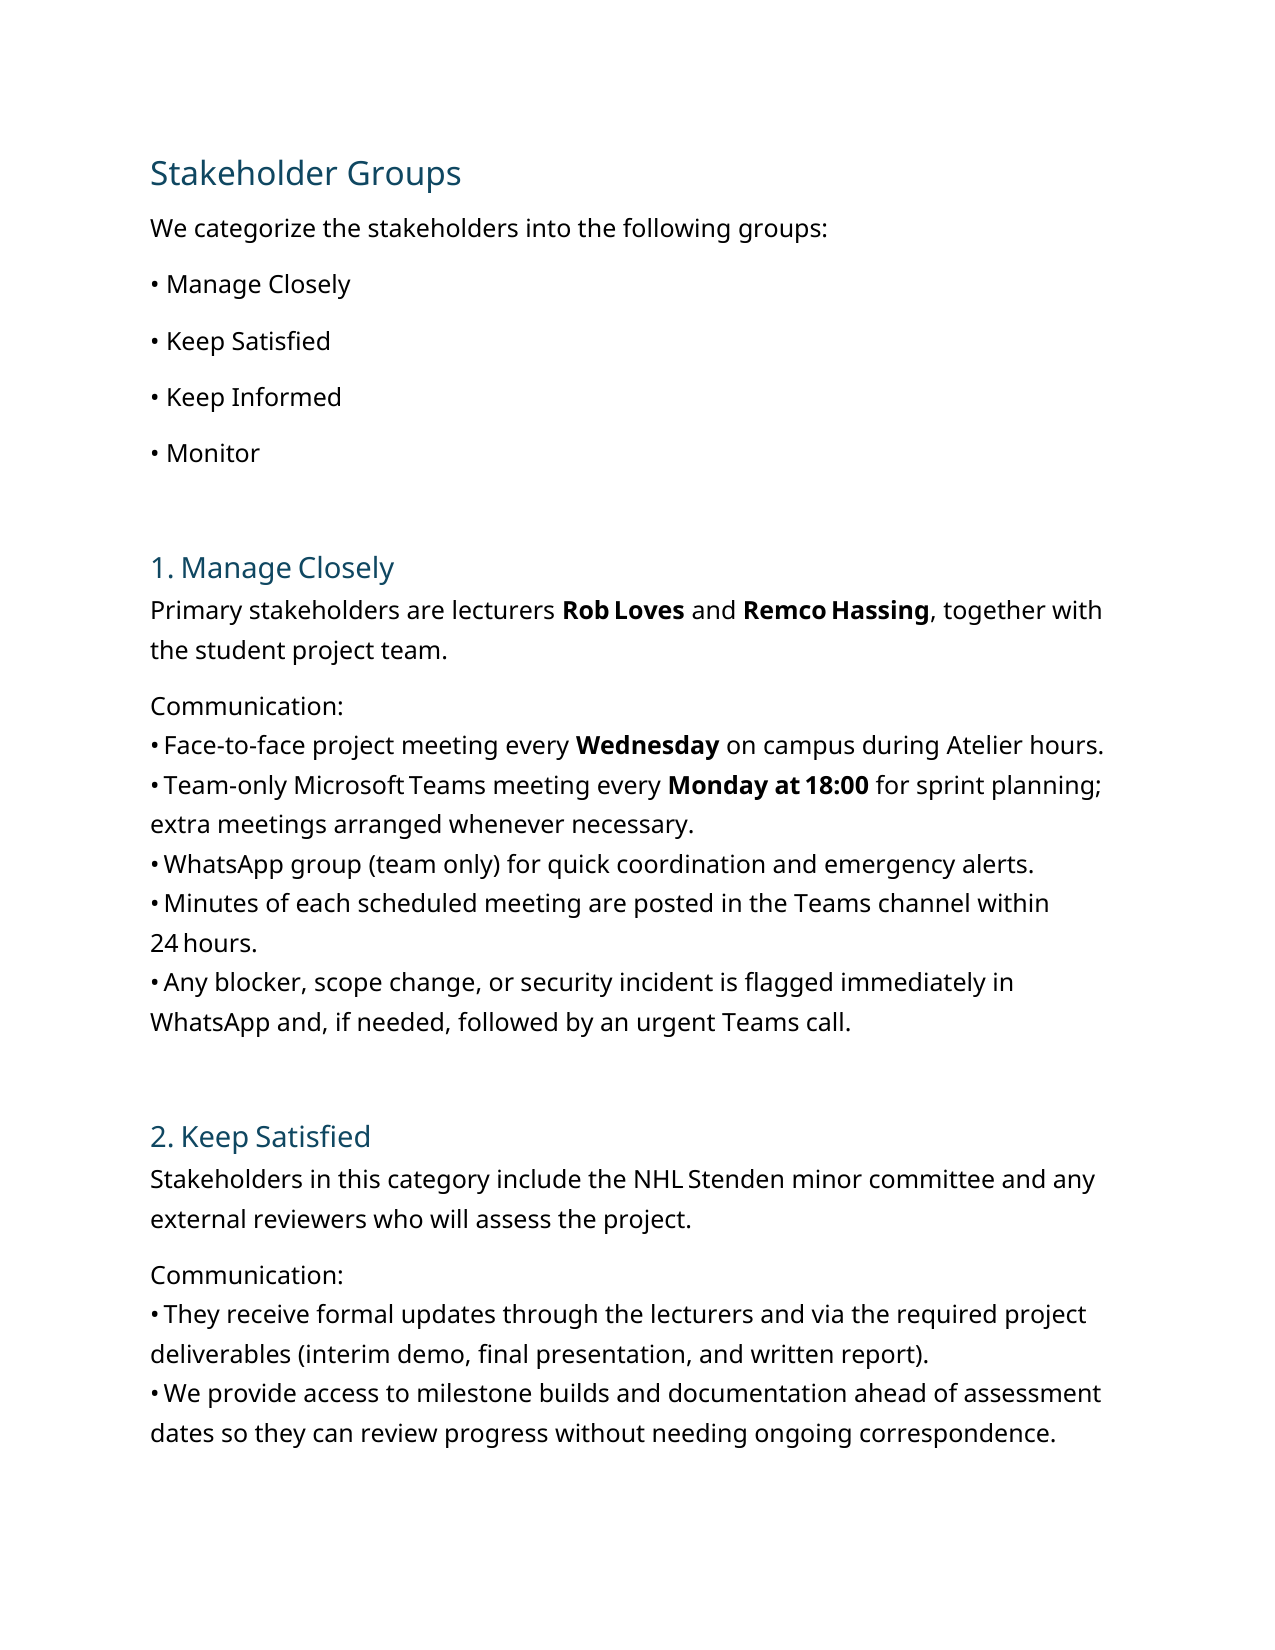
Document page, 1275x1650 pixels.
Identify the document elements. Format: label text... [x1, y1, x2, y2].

text • Manage Closely [150, 267, 1125, 301]
text Communication: • Face-to-face project meeting every Wednesday on campus during Atelier hours. • Team-only Microsoft Teams meeting every Monday at 18:00 for sprint planning; extra meetings arranged whenever necessary. • WhatsApp group (team only) for quick coordination and emergency alerts. • Minutes of each scheduled meeting are posted in the Teams channel within 24 hours. • Any blocker, scope change, or security incident is flagged immediately in WhatsApp and, if needed, followed by an urgent Teams call. [150, 688, 1125, 1038]
text • Keep Informed [150, 379, 1125, 413]
text • Keep Satisfied [150, 323, 1125, 357]
text • Monitor [150, 436, 1125, 469]
subtitle Stakeholder Groups [150, 150, 1125, 195]
text We categorize the stakeholders into the following groups: [150, 211, 1125, 245]
text 2. Keep Satisfied Stakeholders in this category include the NHL Stenden minor committee and any external reviewers who will assess the project. [150, 1117, 1125, 1235]
text Communication: • They receive formal updates through the lecturers and via the required project deliverables (interim demo, final presentation, and written report). • We provide access to milestone builds and documentation ahead of assessment dates so they can review progress without needing ongoing correspondence. [150, 1257, 1125, 1449]
text 1. Manage Closely Primary stakeholders are lecturers Rob Loves and Remco Hassing, together with the student project team. [150, 548, 1125, 666]
